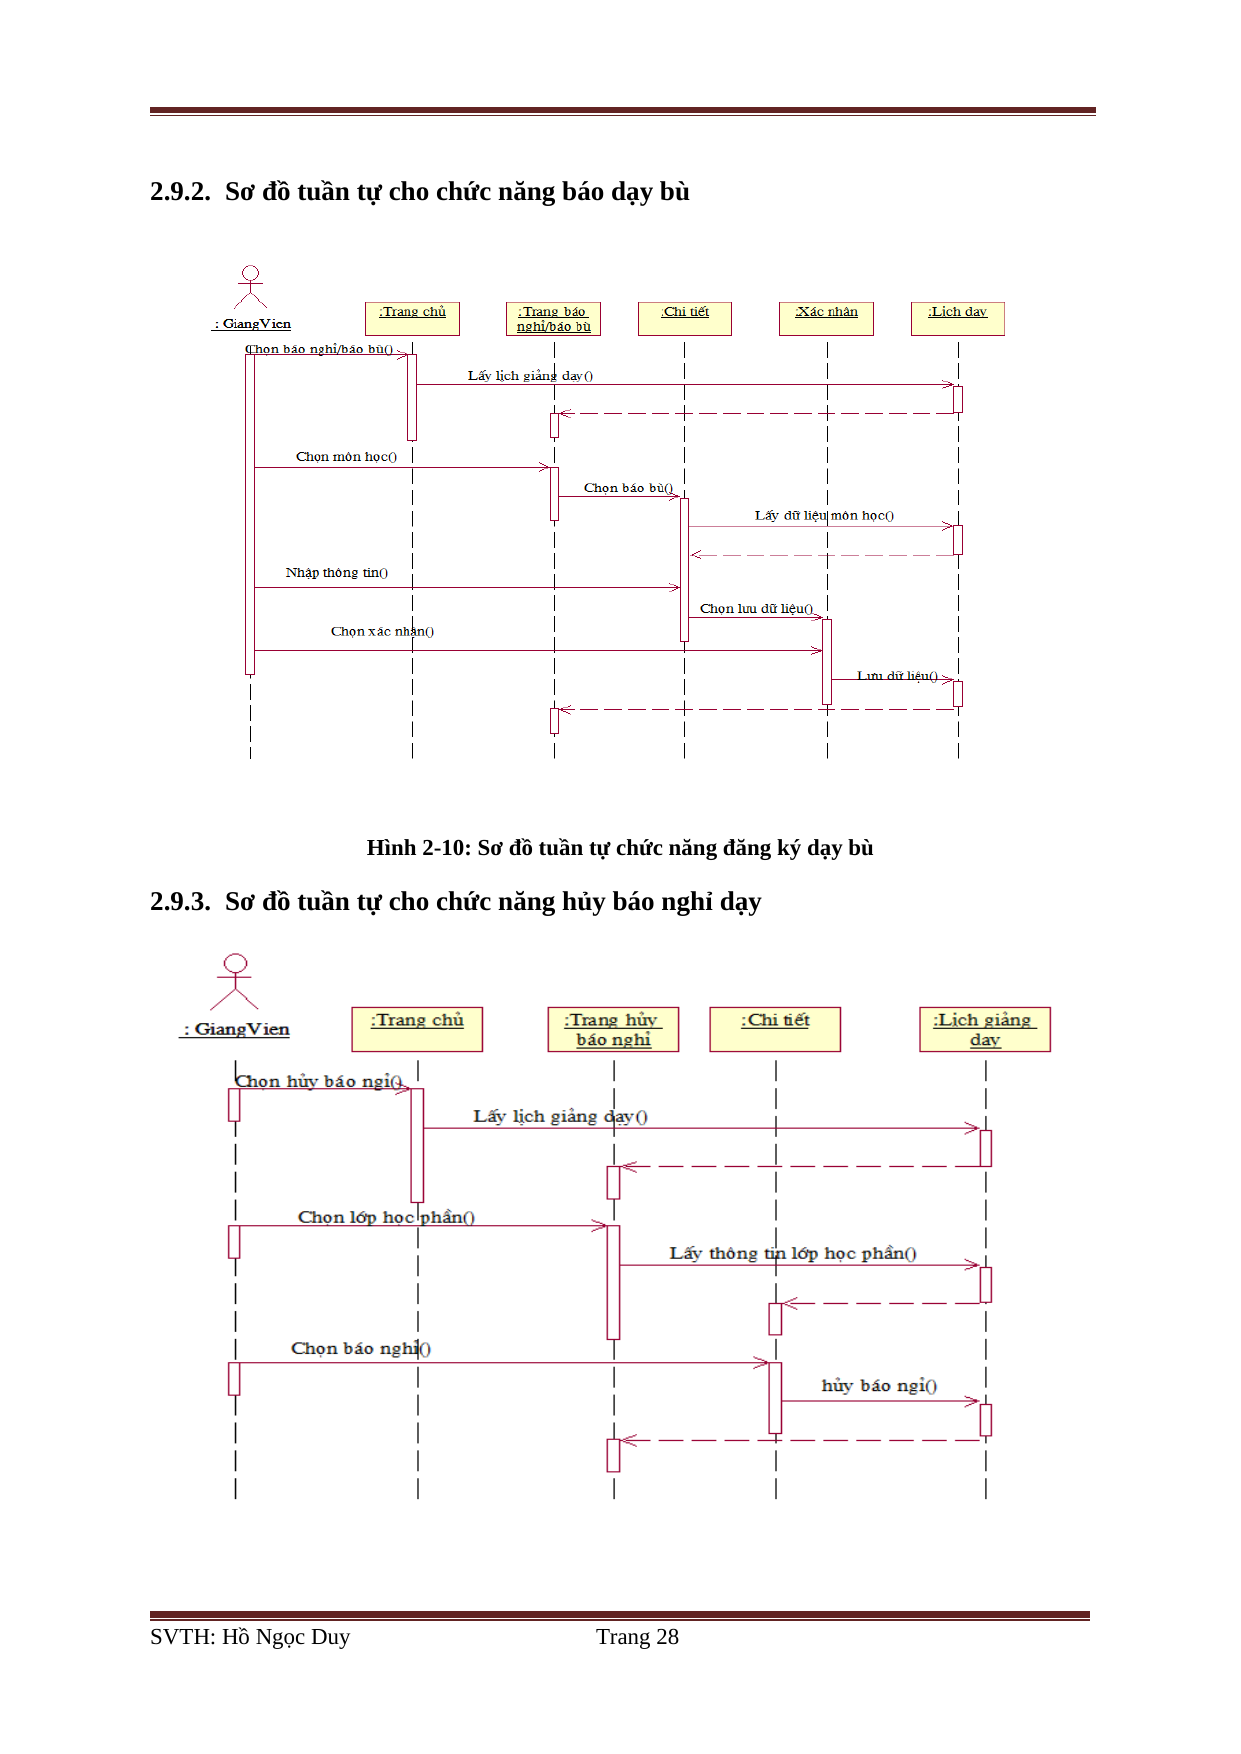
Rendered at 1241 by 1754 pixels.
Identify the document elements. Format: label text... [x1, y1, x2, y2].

picture [150, 237, 1090, 816]
list Sơ đồ tuần tự cho chức năng báo dạy bù [150, 175, 1090, 206]
list Sơ đồ tuần tự cho chức năng hủy báo nghỉ dạy [150, 885, 1090, 917]
picture [150, 928, 1091, 1570]
